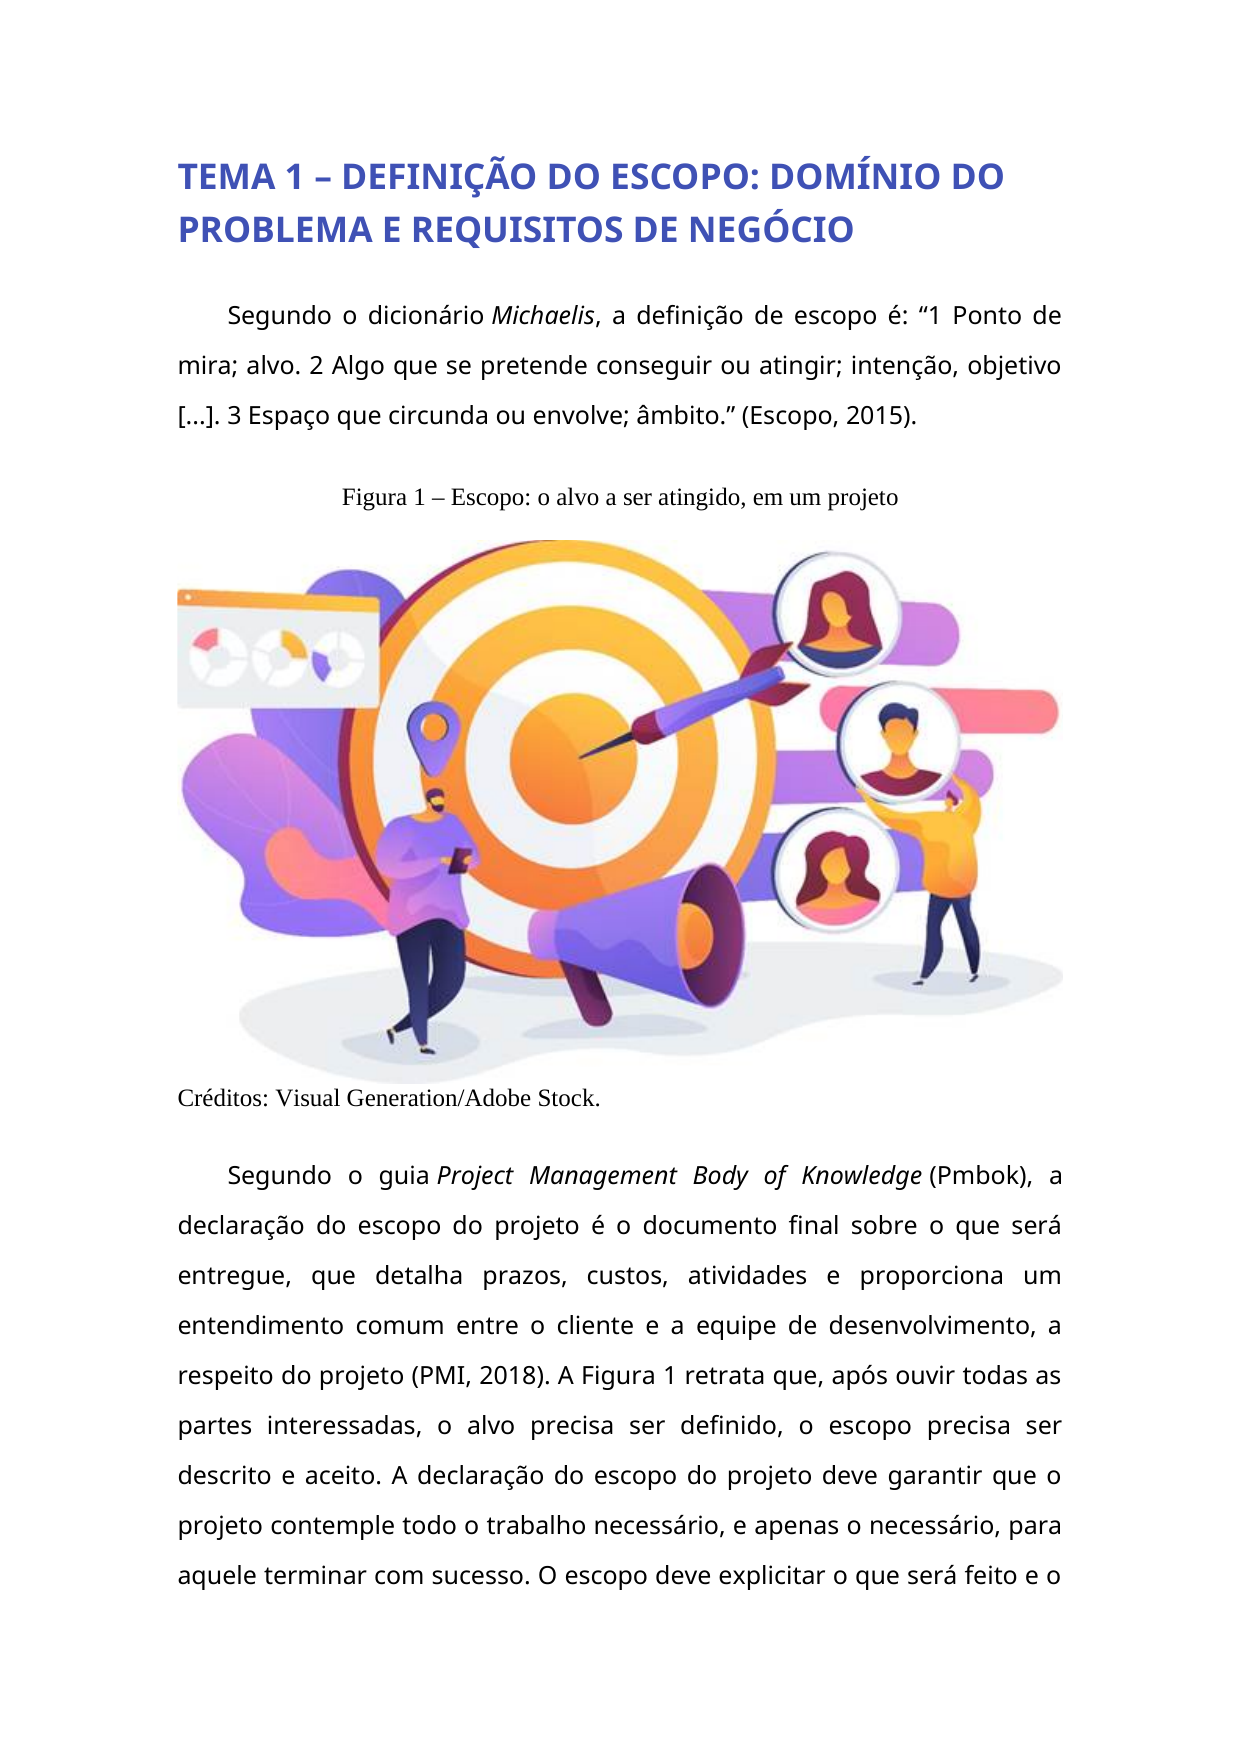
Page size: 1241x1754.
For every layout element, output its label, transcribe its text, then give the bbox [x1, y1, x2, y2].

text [177, 1141, 1063, 1591]
picture [177, 540, 1063, 1084]
text Créditos: Visual Generation/Adobe Stock. [177, 1084, 1063, 1112]
text Figura 1 – Escopo: o alvo a ser atingido, em um projeto [177, 461, 1063, 511]
text Segundo o dicionário Michaelis, a definição de escopo é: “1 Ponto de mira; alvo. 2 Algo que se pretende conseguir ou atingir; intenção, objetivo [...]. 3 Espaço que circunda ou envolve; âmbito.” (Escopo, 2015). [177, 282, 1063, 432]
text TEMA 1 – DEFINIÇÃO DO ESCOPO: DOMÍNIO DO PROBLEMA E REQUISITOS DE NEGÓCIO [177, 148, 1063, 253]
